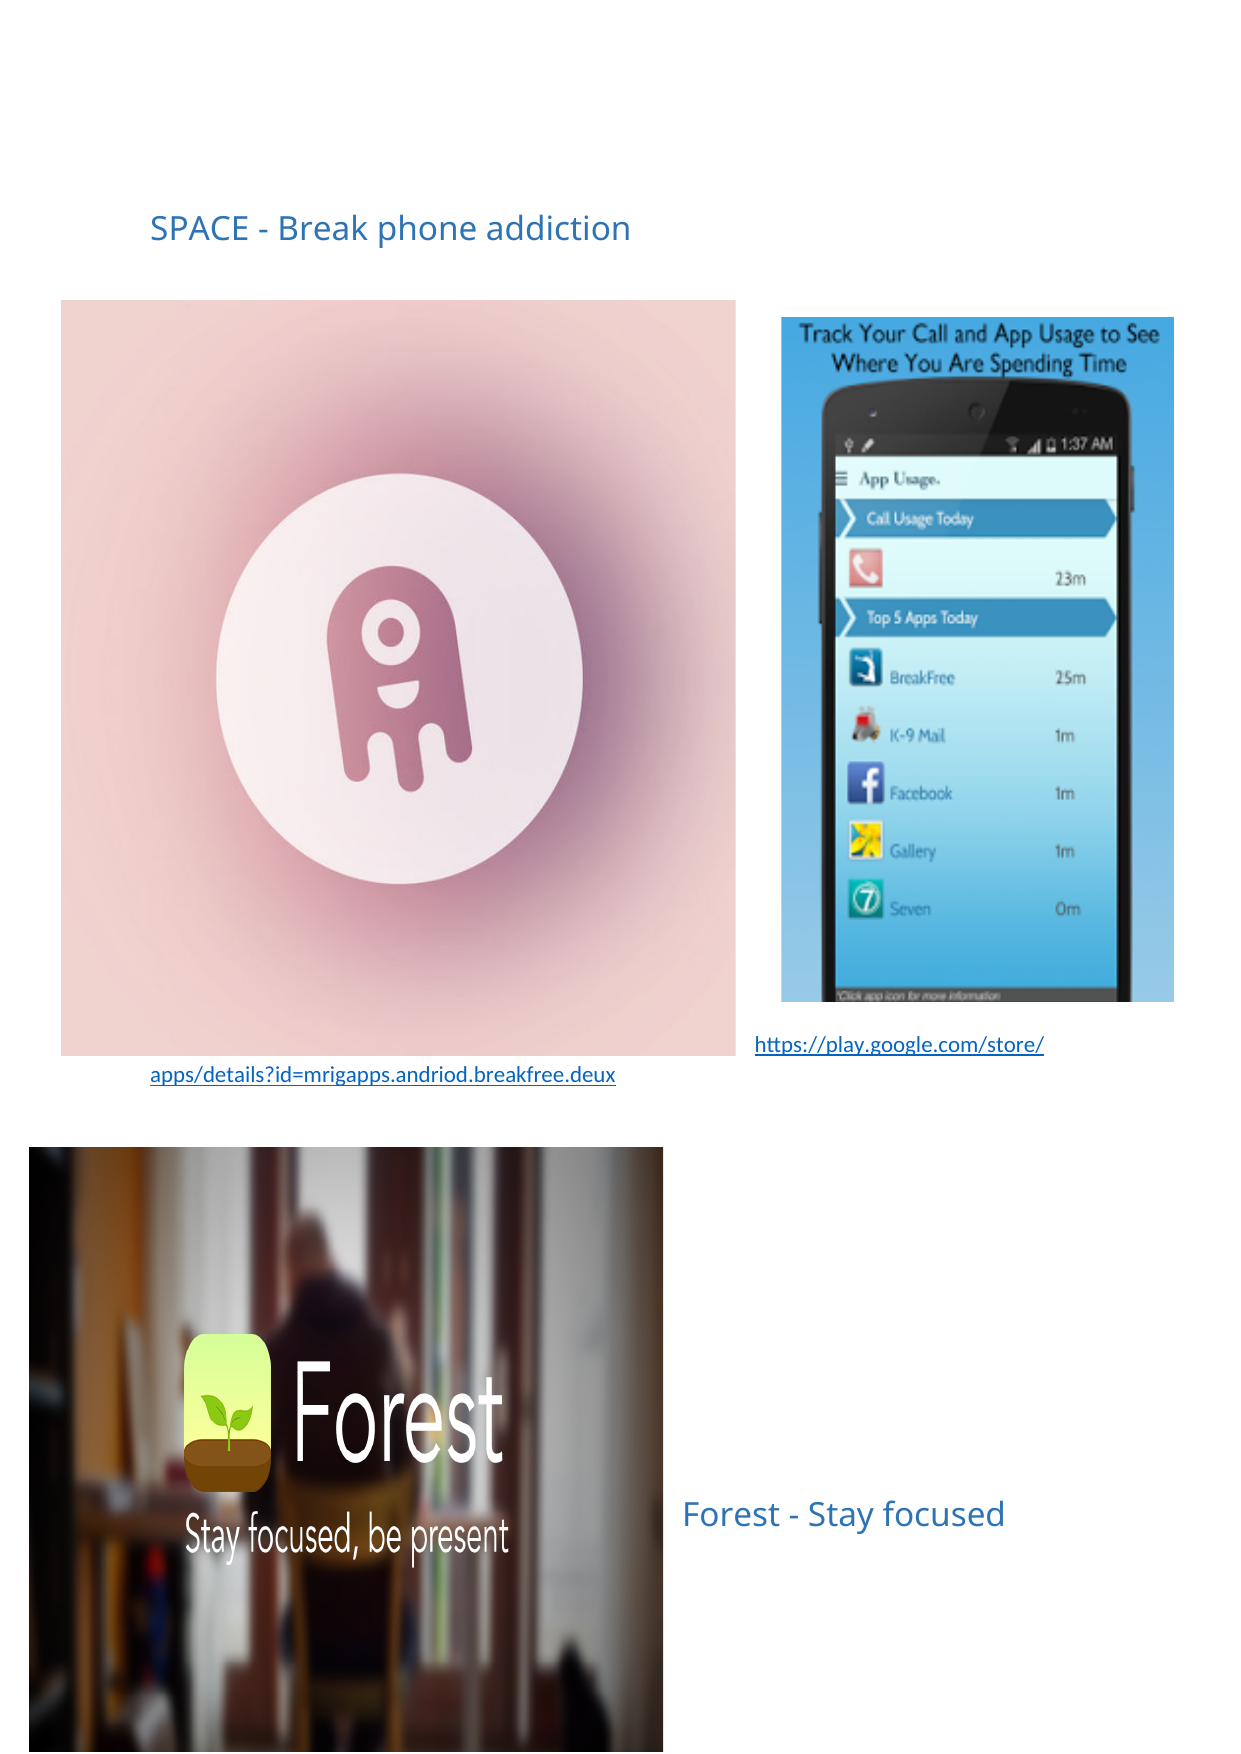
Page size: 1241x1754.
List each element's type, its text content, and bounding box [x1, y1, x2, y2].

picture [28, 1147, 663, 1751]
subtitle Forest - Stay focused [663, 1491, 1090, 1536]
subtitle SPACE - Break phone addiction [150, 205, 1090, 251]
picture [781, 317, 1174, 1002]
text https://play.google.com/store/apps/details?id=mrigapps.andriod.breakfree.deux [150, 442, 1090, 1089]
picture [61, 300, 737, 1057]
